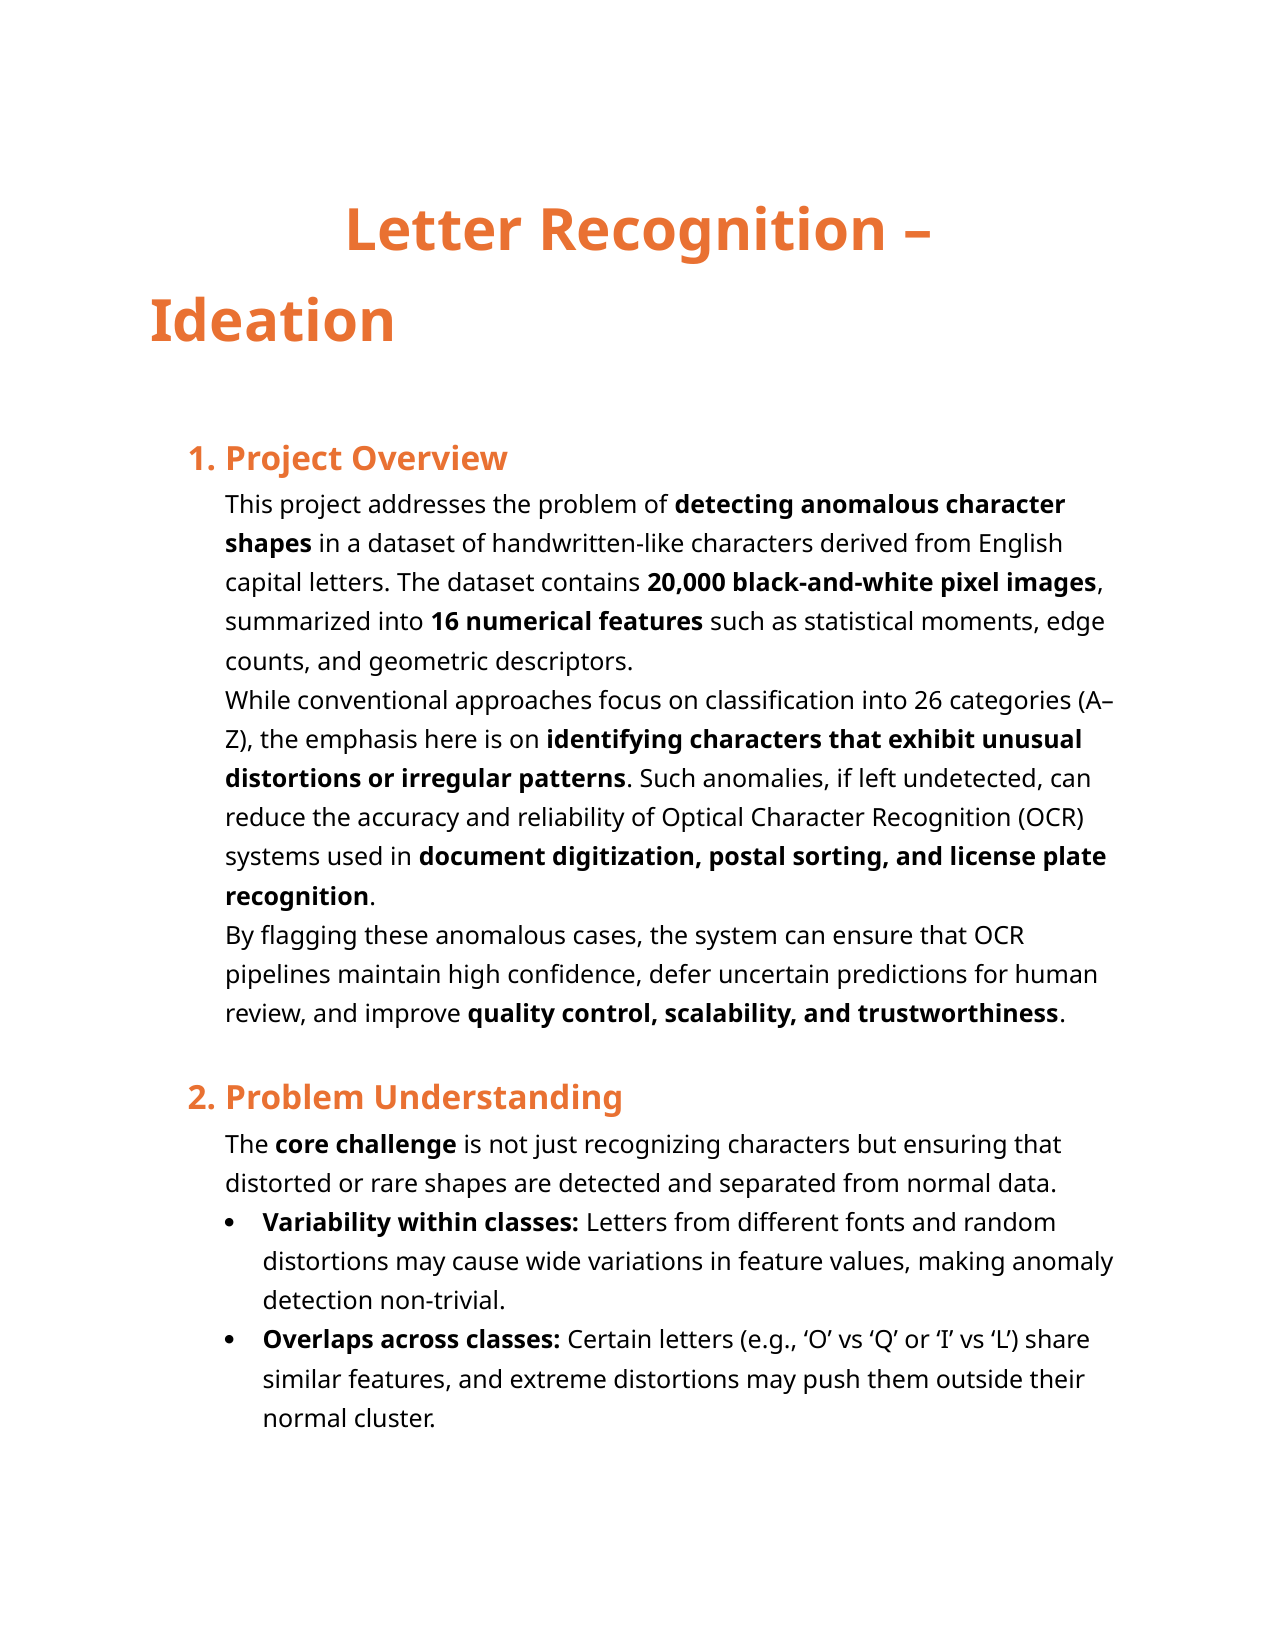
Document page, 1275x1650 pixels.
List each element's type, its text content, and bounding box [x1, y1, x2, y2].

list The core challenge is not just recognizing characters but ensuring that distorted or rare shapes are detected and separated from normal data. [225, 1126, 1125, 1199]
list By flagging these anomalous cases, the system can ensure that OCR pipelines maintain high confidence, defer uncertain predictions for human review, and improve quality control, scalability, and trustworthiness. [225, 917, 1125, 1030]
list While conventional approaches focus on classification into 26 categories (A–Z), the emphasis here is on identifying characters that exhibit unusual distortions or irregular patterns. Such anomalies, if left undetected, can reduce the accuracy and reliability of Optical Character Recognition (OCR) systems used in document digitization, postal sorting, and license plate recognition. [225, 682, 1125, 912]
list Project Overview [187, 434, 1125, 480]
subtitle Letter Recognition – Ideation [150, 187, 1125, 358]
list Problem Understanding [187, 1074, 1125, 1119]
list This project addresses the problem of detecting anomalous character shapes in a dataset of handwritten-like characters derived from English capital letters. The dataset contains 20,000 black-and-white pixel images, summarized into 16 numerical features such as statistical moments, edge counts, and geometric descriptors. [225, 487, 1125, 677]
list Variability within classes: Letters from different fonts and random distortions may cause wide variations in feature values, making anomaly detection non-trivial. [225, 1204, 1125, 1317]
list Overlaps across classes: Certain letters (e.g., ‘O’ vs ‘Q’ or ‘I’ vs ‘L’) share similar features, and extreme distortions may push them outside their normal cluster. [225, 1322, 1125, 1434]
